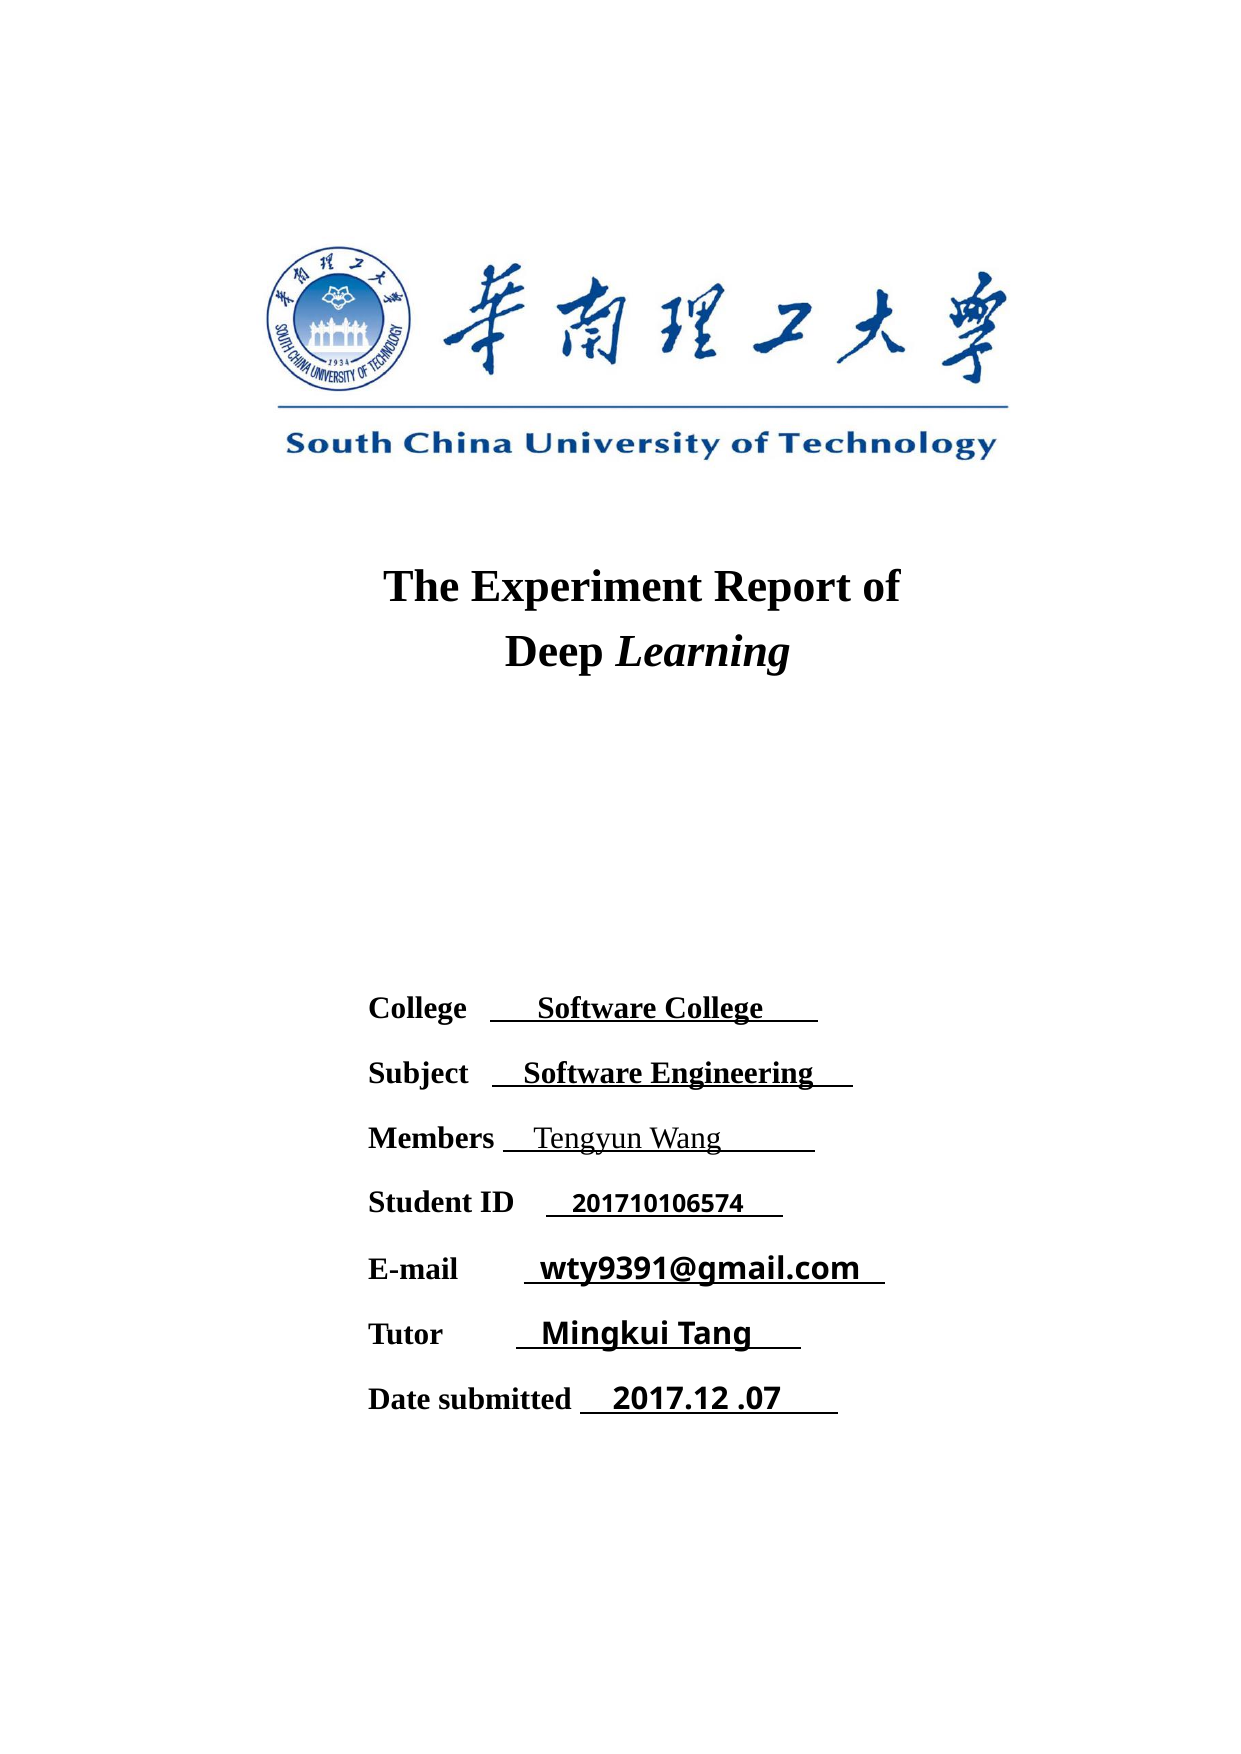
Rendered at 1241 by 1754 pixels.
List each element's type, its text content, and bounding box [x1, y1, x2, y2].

text Tutor Mingkui Tang [187, 1299, 1053, 1364]
text E-mail wty9391@gmail.com [187, 1234, 1053, 1299]
picture [256, 227, 1028, 470]
text Student ID 201710106574 [187, 1169, 1053, 1234]
text The Experiment Report of [187, 552, 1053, 617]
text Deep Learning [187, 617, 1053, 682]
text Subject Software Engineering [187, 1039, 1053, 1104]
text College Software College [187, 974, 1053, 1039]
text Date submitted 2017.12 .07 [187, 1364, 1053, 1429]
text Members Tengyun Wang [187, 1104, 1053, 1169]
